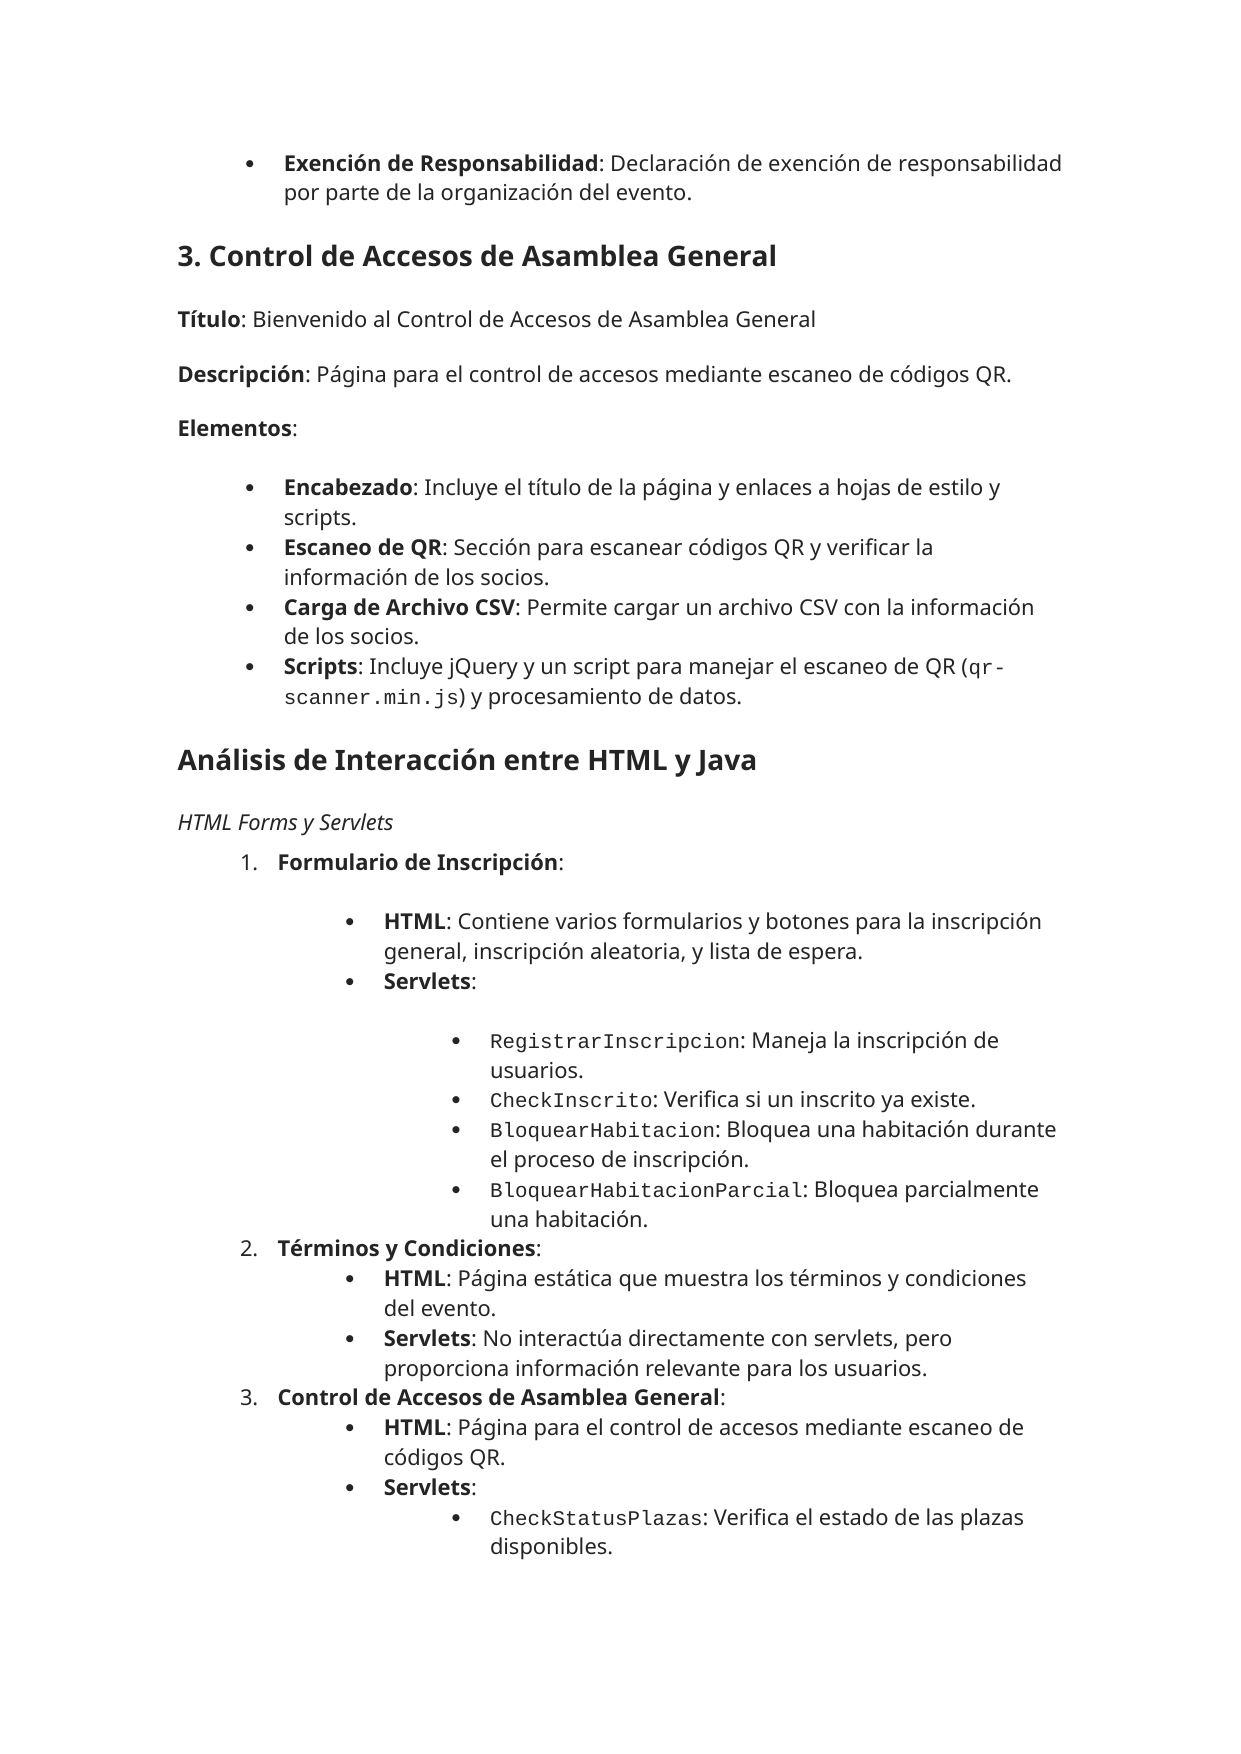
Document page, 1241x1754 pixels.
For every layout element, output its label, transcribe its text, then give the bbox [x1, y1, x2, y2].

list Términos y Condiciones: [240, 1233, 1063, 1263]
list Carga de Archivo CSV: Permite cargar un archivo CSV con la información de los socios. [246, 592, 1063, 651]
list Scripts: Incluye jQuery y un script para manejar el escaneo de QR (qr-scanner.min.js) y procesamiento de datos. [246, 651, 1063, 711]
list HTML: Contiene varios formularios y botones para la inscripción general, inscripción aleatoria, y lista de espera. [346, 906, 1063, 966]
list CheckInscrito: Verifica si un inscrito ya existe. [452, 1084, 1063, 1114]
list HTML: Página estática que muestra los términos y condiciones del evento. [346, 1263, 1063, 1323]
list RegistrarInscripcion: Maneja la inscripción de usuarios. [452, 1025, 1063, 1084]
list BloquearHabitacionParcial: Bloquea parcialmente una habitación. [452, 1174, 1063, 1233]
subtitle Análisis de Interacción entre HTML y Java [177, 740, 1063, 778]
list Encabezado: Incluye el título de la página y enlaces a hojas de estilo y scripts. [246, 472, 1063, 532]
list BloquearHabitacion: Bloquea una habitación durante el proceso de inscripción. [452, 1114, 1063, 1174]
list Exención de Responsabilidad: Declaración de exención de responsabilidad por parte de la organización del evento. [246, 148, 1063, 207]
list Servlets: [346, 1472, 1063, 1501]
text Elementos: [177, 413, 1063, 443]
subtitle HTML Forms y Servlets [177, 807, 1063, 837]
list HTML: Página para el control de accesos mediante escaneo de códigos QR. [346, 1412, 1063, 1472]
list Servlets: [346, 966, 1063, 996]
list Formulario de Inscripción: [240, 847, 1063, 877]
list Servlets: No interactúa directamente con servlets, pero proporciona información relevante para los usuarios. [346, 1323, 1063, 1382]
list Control de Accesos de Asamblea General: [240, 1382, 1063, 1412]
text Título: Bienvenido al Control de Accesos de Asamblea General [177, 304, 1063, 334]
list CheckStatusPlazas: Verifica el estado de las plazas disponibles. [452, 1501, 1063, 1561]
text Descripción: Página para el control de accesos mediante escaneo de códigos QR. [177, 359, 1063, 388]
list Escaneo de QR: Sección para escanear códigos QR y verificar la información de los socios. [246, 532, 1063, 592]
text 3. Control de Accesos de Asamblea General [177, 236, 1063, 275]
